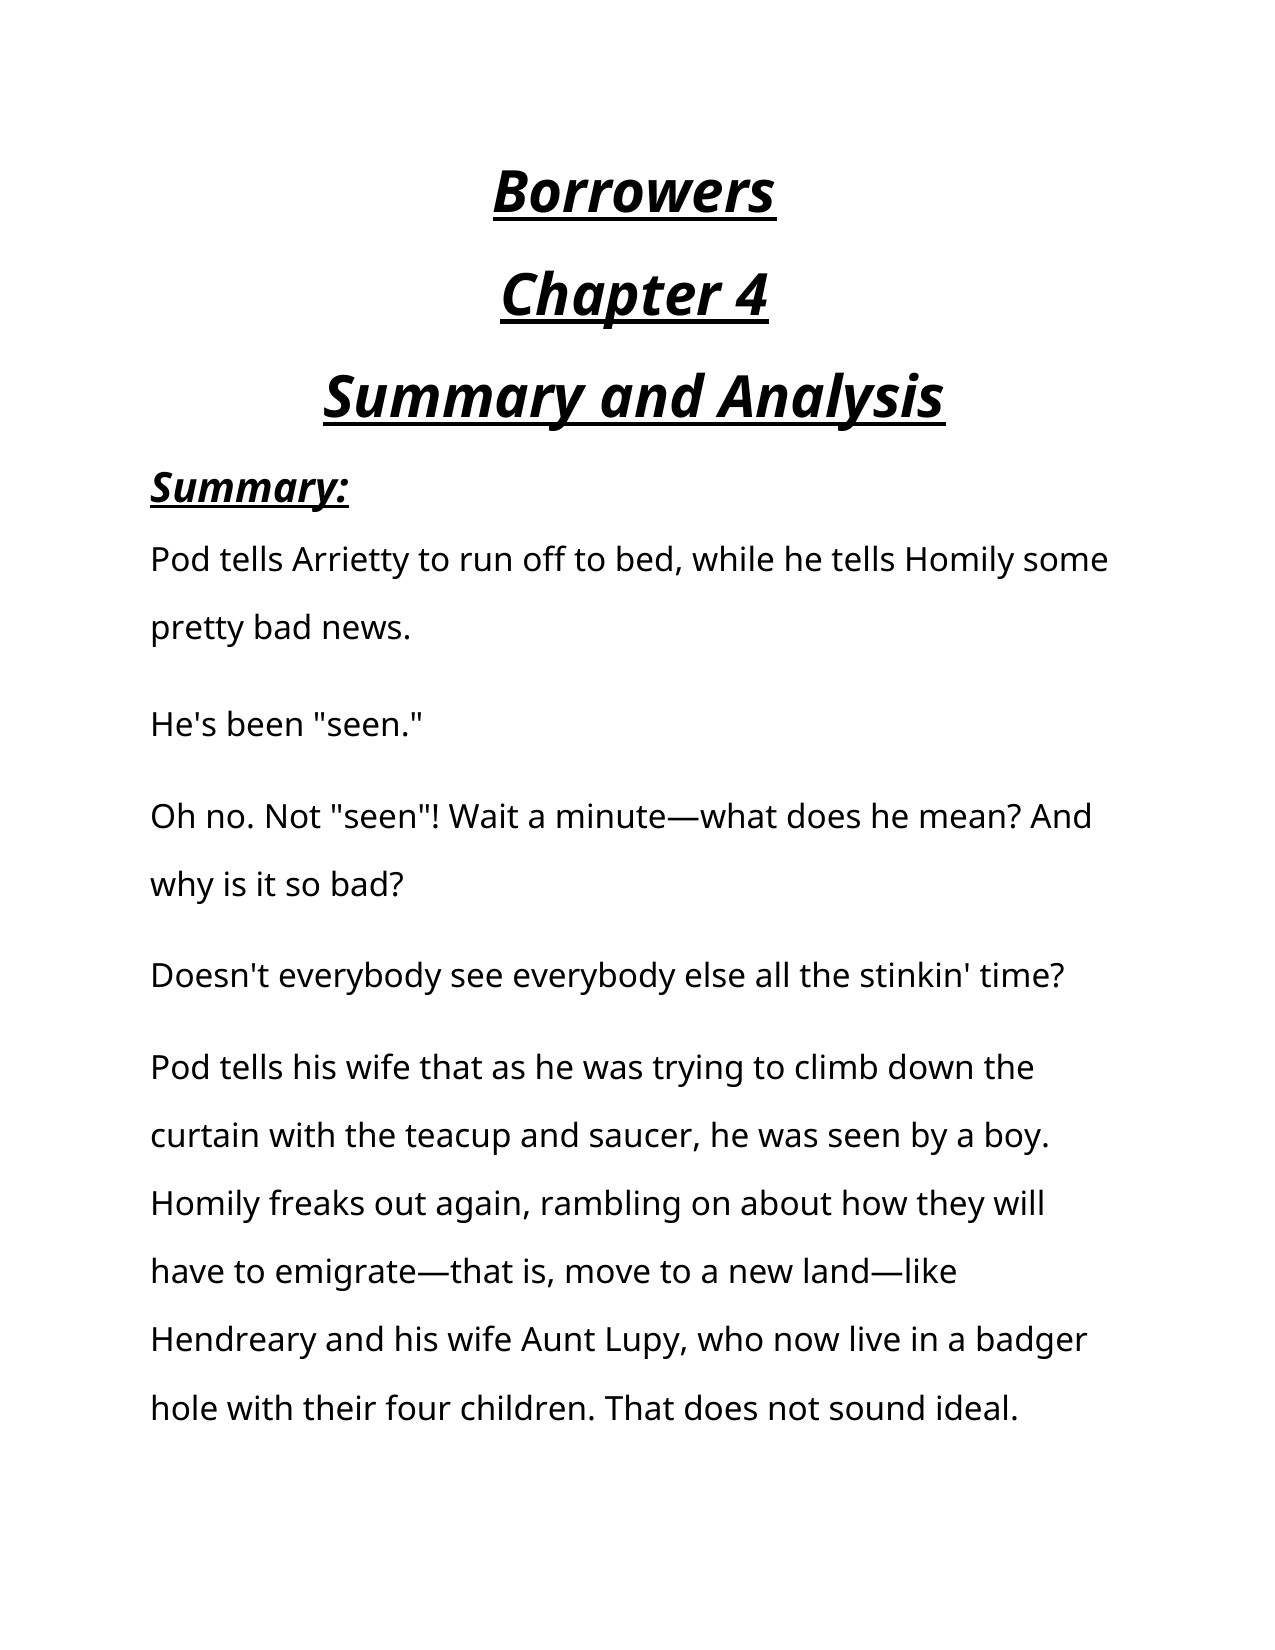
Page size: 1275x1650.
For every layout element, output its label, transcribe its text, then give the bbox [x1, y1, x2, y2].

text Summary and Analysis [150, 355, 1125, 434]
text Summary: [150, 457, 1125, 514]
text Pod tells his wife that as he was trying to climb down the curtain with the teacup and saucer, he was seen by a boy. [150, 1044, 1125, 1157]
text Homily freaks out again, rambling on about how they will have to emigrate—that is, move to a new land—like Hendreary and his wife Aunt Lupy, who now live in a badger hole with their four children. That does not sound ideal. [150, 1180, 1125, 1430]
text Borrowers [150, 150, 1125, 229]
text He's been "seen." [150, 701, 1125, 746]
text Doesn't everybody see everybody else all the stinkin' time? [150, 952, 1125, 997]
text Oh no. Not "seen"! Wait a minute—what does he mean? And why is it so bad? [150, 792, 1125, 906]
text Chapter 4 [150, 252, 1125, 332]
text Pod tells Arrietty to run off to bed, while he tells Homily some pretty bad news. [150, 535, 1125, 649]
